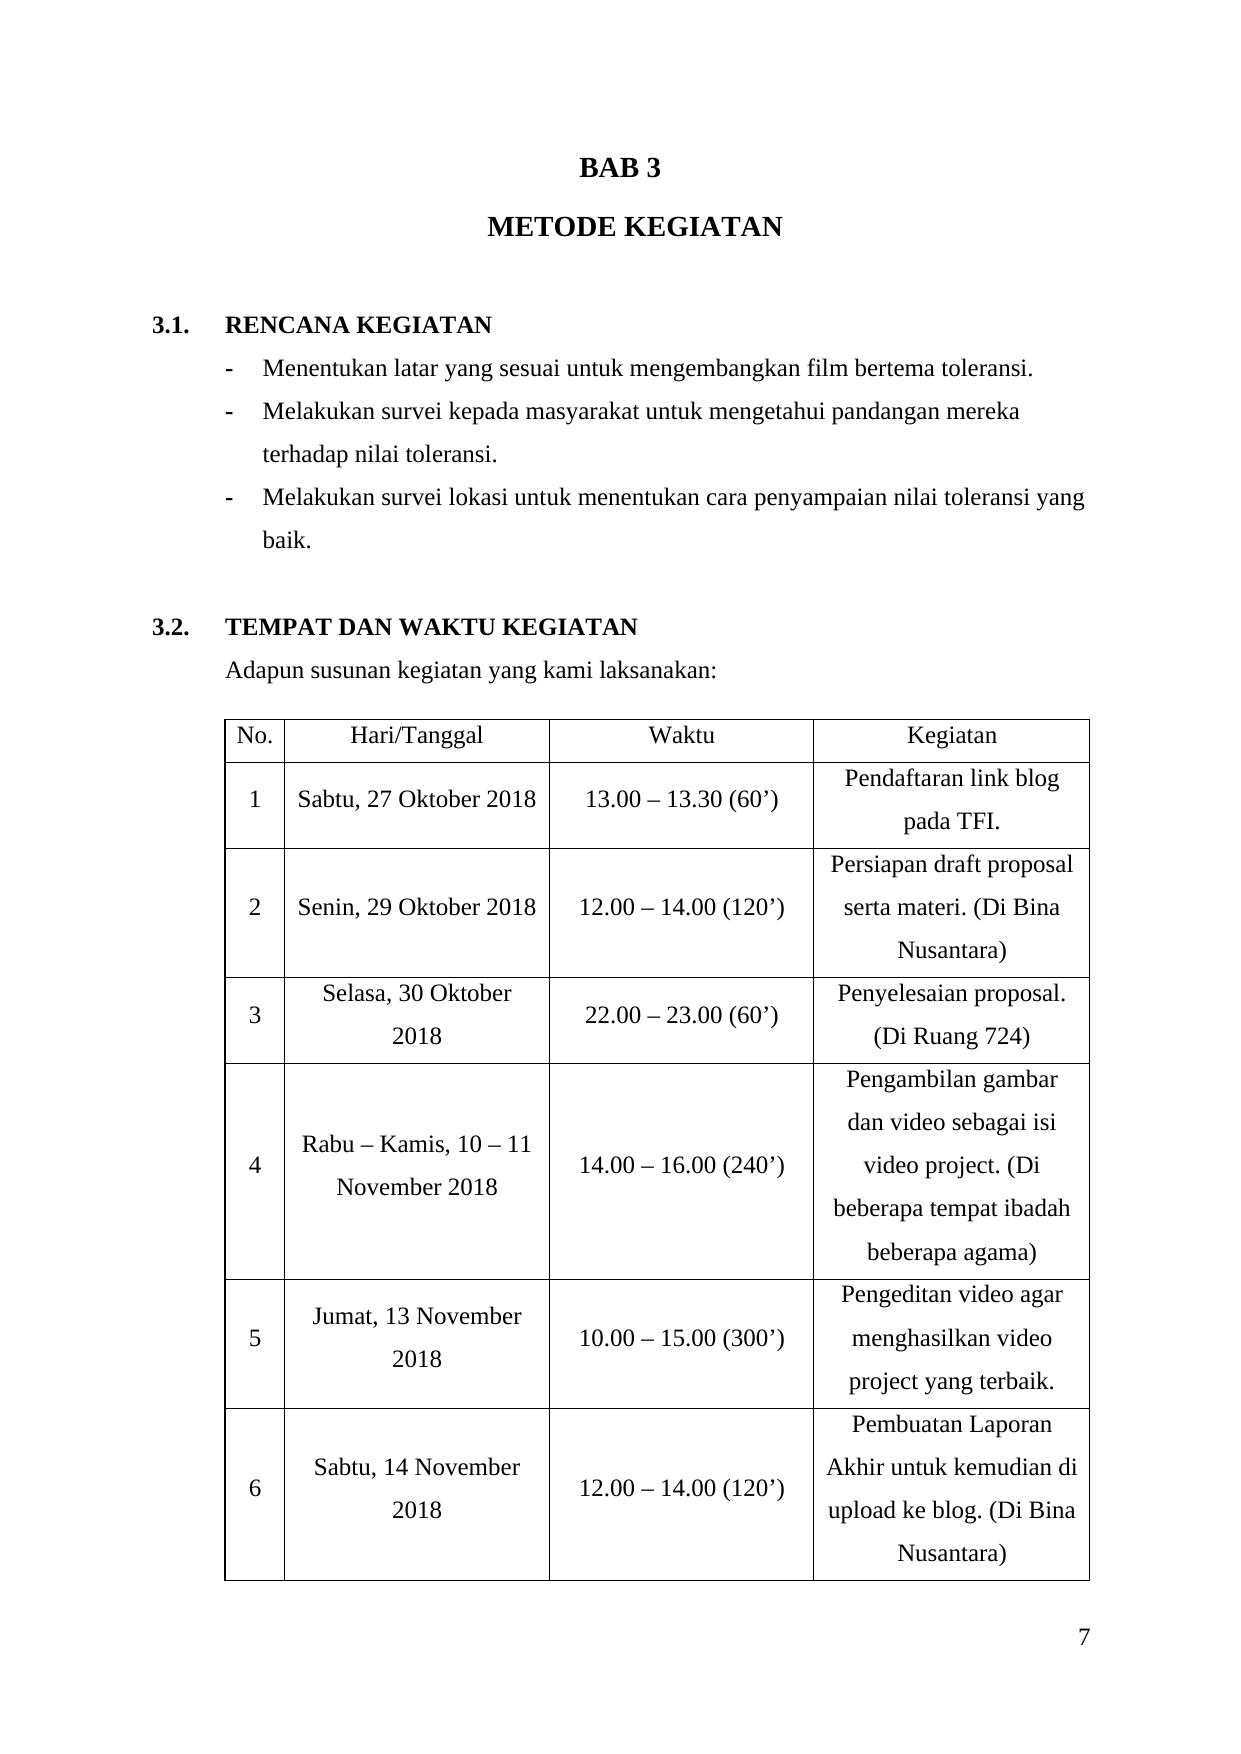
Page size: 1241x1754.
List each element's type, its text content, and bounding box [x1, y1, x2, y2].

table_header Hari/Tanggal [285, 720, 549, 762]
list TEMPAT DAN WAKTU KEGIATAN [152, 612, 1090, 641]
list Melakukan survei lokasi untuk menentukan cara penyampaian nilai toleransi yang baik. [225, 482, 1090, 554]
list Adapun susunan kegiatan yang kami laksanakan: [150, 655, 1090, 684]
table_cell 14.00 – 16.00 (240’) [550, 1064, 813, 1278]
table_cell Pengeditan video agar menghasilkan video project yang terbaik. [814, 1280, 1089, 1408]
table_cell 12.00 – 14.00 (120’) [550, 849, 813, 977]
table_header Waktu [550, 720, 813, 762]
table_cell Sabtu, 14 November 2018 [285, 1409, 549, 1580]
table_cell Rabu – Kamis, 10 – 11 November 2018 [285, 1064, 549, 1278]
table_cell Pembuatan Laporan Akhir untuk kemudian di upload ke blog. (Di Bina Nusantara) [814, 1409, 1089, 1580]
list METODE KEGIATAN [179, 209, 1090, 243]
text BAB 3 [150, 150, 1090, 183]
table_header Kegiatan [814, 720, 1089, 762]
table_cell Penyelesaian proposal. (Di Ruang 724) [814, 978, 1089, 1063]
table_cell Pendaftaran link blog pada TFI. [814, 763, 1089, 848]
table_cell 3 [226, 978, 284, 1063]
table_cell 2 [226, 849, 284, 977]
table_cell 5 [226, 1280, 284, 1408]
table_cell Jumat, 13 November 2018 [285, 1280, 549, 1408]
list Melakukan survei kepada masyarakat untuk mengetahui pandangan mereka terhadap nilai toleransi. [225, 396, 1090, 468]
table_cell 4 [226, 1064, 284, 1278]
list RENCANA KEGIATAN [152, 310, 1090, 339]
table_cell Sabtu, 27 Oktober 2018 [285, 763, 549, 848]
table_cell 13.00 – 13.30 (60’) [550, 763, 813, 848]
table_cell Selasa, 30 Oktober 2018 [285, 978, 549, 1063]
table_cell 1 [226, 763, 284, 848]
list Menentukan latar yang sesuai untuk mengembangkan film bertema toleransi. [225, 353, 1090, 382]
table_cell Persiapan draft proposal serta materi. (Di Bina Nusantara) [814, 849, 1089, 977]
table_cell 12.00 – 14.00 (120’) [550, 1409, 813, 1580]
table_cell Senin, 29 Oktober 2018 [285, 849, 549, 977]
table_cell Pengambilan gambar dan video sebagai isi video project. (Di beberapa tempat ibadah beberapa agama) [814, 1064, 1089, 1278]
table_header No. [226, 720, 284, 762]
table_cell 22.00 – 23.00 (60’) [550, 978, 813, 1063]
table_cell 10.00 – 15.00 (300’) [550, 1280, 813, 1408]
table_cell 6 [226, 1409, 284, 1580]
